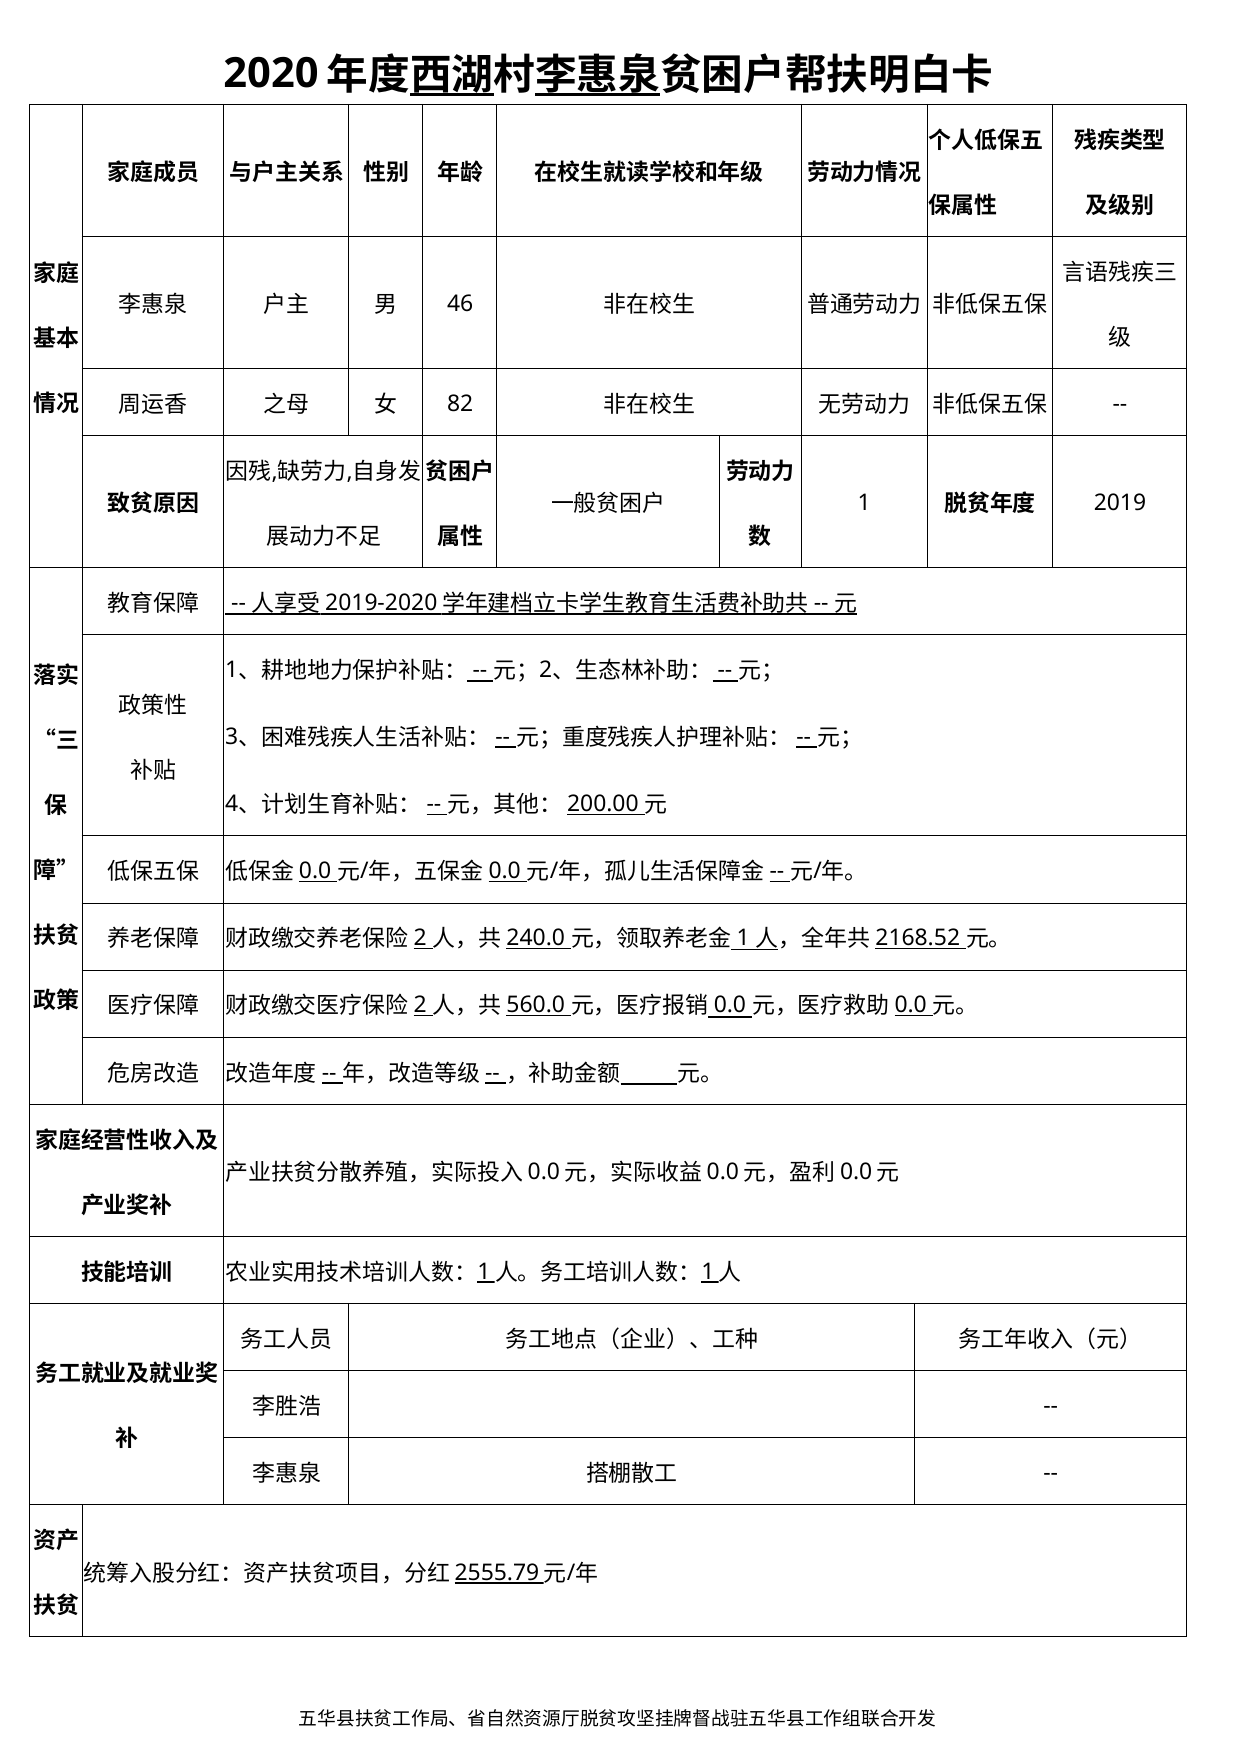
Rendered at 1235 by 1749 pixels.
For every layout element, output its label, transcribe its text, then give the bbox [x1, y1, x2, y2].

table_cell 资产扶贫 [30, 1505, 82, 1636]
table_cell -- [915, 1371, 1186, 1437]
table_cell 非在校生 [497, 369, 801, 435]
table_cell 性别 [349, 105, 422, 236]
table_cell 与户主关系 [224, 105, 348, 236]
table_cell 李惠泉 [83, 237, 223, 368]
table_cell 周运香 [83, 369, 223, 435]
table_cell 非在校生 [497, 237, 801, 368]
table_cell -- [915, 1438, 1186, 1504]
table_cell -- [1053, 369, 1186, 435]
table_cell 财政缴交养老保险 2 人，共 240.0 元，领取养老金 1 人，全年共 2168.52 元。 [224, 904, 1186, 969]
table_cell 劳动力情况 [802, 105, 927, 236]
table_cell [349, 1371, 914, 1437]
table_cell 户主 [224, 237, 348, 368]
table_cell 养老保障 [83, 904, 223, 969]
table_cell 产业扶贫分散养殖，实际投入0.0元，实际收益0.0元，盈利0.0元 [224, 1105, 1186, 1236]
table_cell 4、计划生育补贴： -- 元，其他： 200.00 元 [224, 768, 1186, 835]
table_header 2020年度西湖村李惠泉贫困户帮扶明白卡 [30, 38, 1187, 104]
table_cell 危房改造 [83, 1038, 223, 1104]
table_cell 教育保障 [83, 568, 223, 634]
table_cell 务工人员 [224, 1304, 348, 1370]
table_cell 务工年收入（元） [915, 1304, 1186, 1370]
table_cell 2019 [1053, 436, 1186, 567]
table_cell 医疗保障 [83, 971, 223, 1037]
table_cell 低保五保 [83, 836, 223, 902]
table_cell 政策性 补贴 [83, 635, 223, 835]
table_cell 致贫原因 [83, 436, 223, 567]
table_cell 家庭成员 [83, 105, 223, 236]
table_cell 李惠泉 [224, 1438, 348, 1504]
table_cell 务工地点（企业）、工种 [349, 1304, 914, 1370]
table_cell 脱贫年度 [928, 436, 1052, 567]
table_cell 之母 [224, 369, 348, 435]
table_cell 因残,缺劳力,自身发展动力不足 [224, 436, 422, 567]
table_cell 财政缴交医疗保险 2 人，共 560.0 元，医疗报销 0.0 元，医疗救助 0.0 元。 [224, 971, 1186, 1037]
table_cell 残疾类型 及级别 [1053, 105, 1186, 236]
table_cell 年龄 [423, 105, 496, 236]
table_cell 一般贫困户 [497, 436, 719, 567]
table_cell 家庭基本情况 [30, 105, 82, 567]
table_cell 82 [423, 369, 496, 435]
table_cell 低保金 0.0 元/年，五保金 0.0 元/年，孤儿生活保障金 -- 元/年。 [224, 836, 1186, 902]
table_cell 落实“三保障”扶贫政策 [30, 568, 82, 1104]
table_cell 务工就业及就业奖补 [30, 1304, 223, 1504]
table_cell 1 [802, 436, 927, 567]
table_cell 1、耕地地力保护补贴： -- 元；2、生态林补助： -- 元； [224, 635, 1186, 701]
table_cell 统筹入股分红：资产扶贫项目，分红2555.79元/年 [83, 1505, 1186, 1636]
table_cell 农业实用技术培训人数：1人。务工培训人数：1人 [224, 1237, 1186, 1303]
table_cell 技能培训 [30, 1237, 223, 1303]
table_cell 家庭经营性收入及产业奖补 [30, 1105, 223, 1236]
table_cell 言语残疾三级 [1053, 237, 1186, 368]
table_cell -- 人享受2019-2020学年建档立卡学生教育生活费补助共 -- 元 [224, 568, 1186, 634]
table_cell 搭棚散工 [349, 1438, 914, 1504]
table_cell 劳动力数 [720, 436, 801, 567]
table_cell 非低保五保 [928, 369, 1052, 435]
table_cell 个人低保五保属性 [928, 105, 1052, 236]
table_cell 普通劳动力 [802, 237, 927, 368]
table_cell 在校生就读学校和年级 [497, 105, 801, 236]
table_cell 贫困户属性 [423, 436, 496, 567]
table_cell 无劳动力 [802, 369, 927, 435]
table_cell 男 [349, 237, 422, 368]
table_cell 3、困难残疾人生活补贴： -- 元；重度残疾人护理补贴： -- 元； [224, 701, 1186, 768]
table_cell 女 [349, 369, 422, 435]
table_cell 改造年度 -- 年，改造等级 -- ，补助金额 元。 [224, 1038, 1186, 1104]
table_cell 非低保五保 [928, 237, 1052, 368]
table_cell 46 [423, 237, 496, 368]
table_cell 李胜浩 [224, 1371, 348, 1437]
